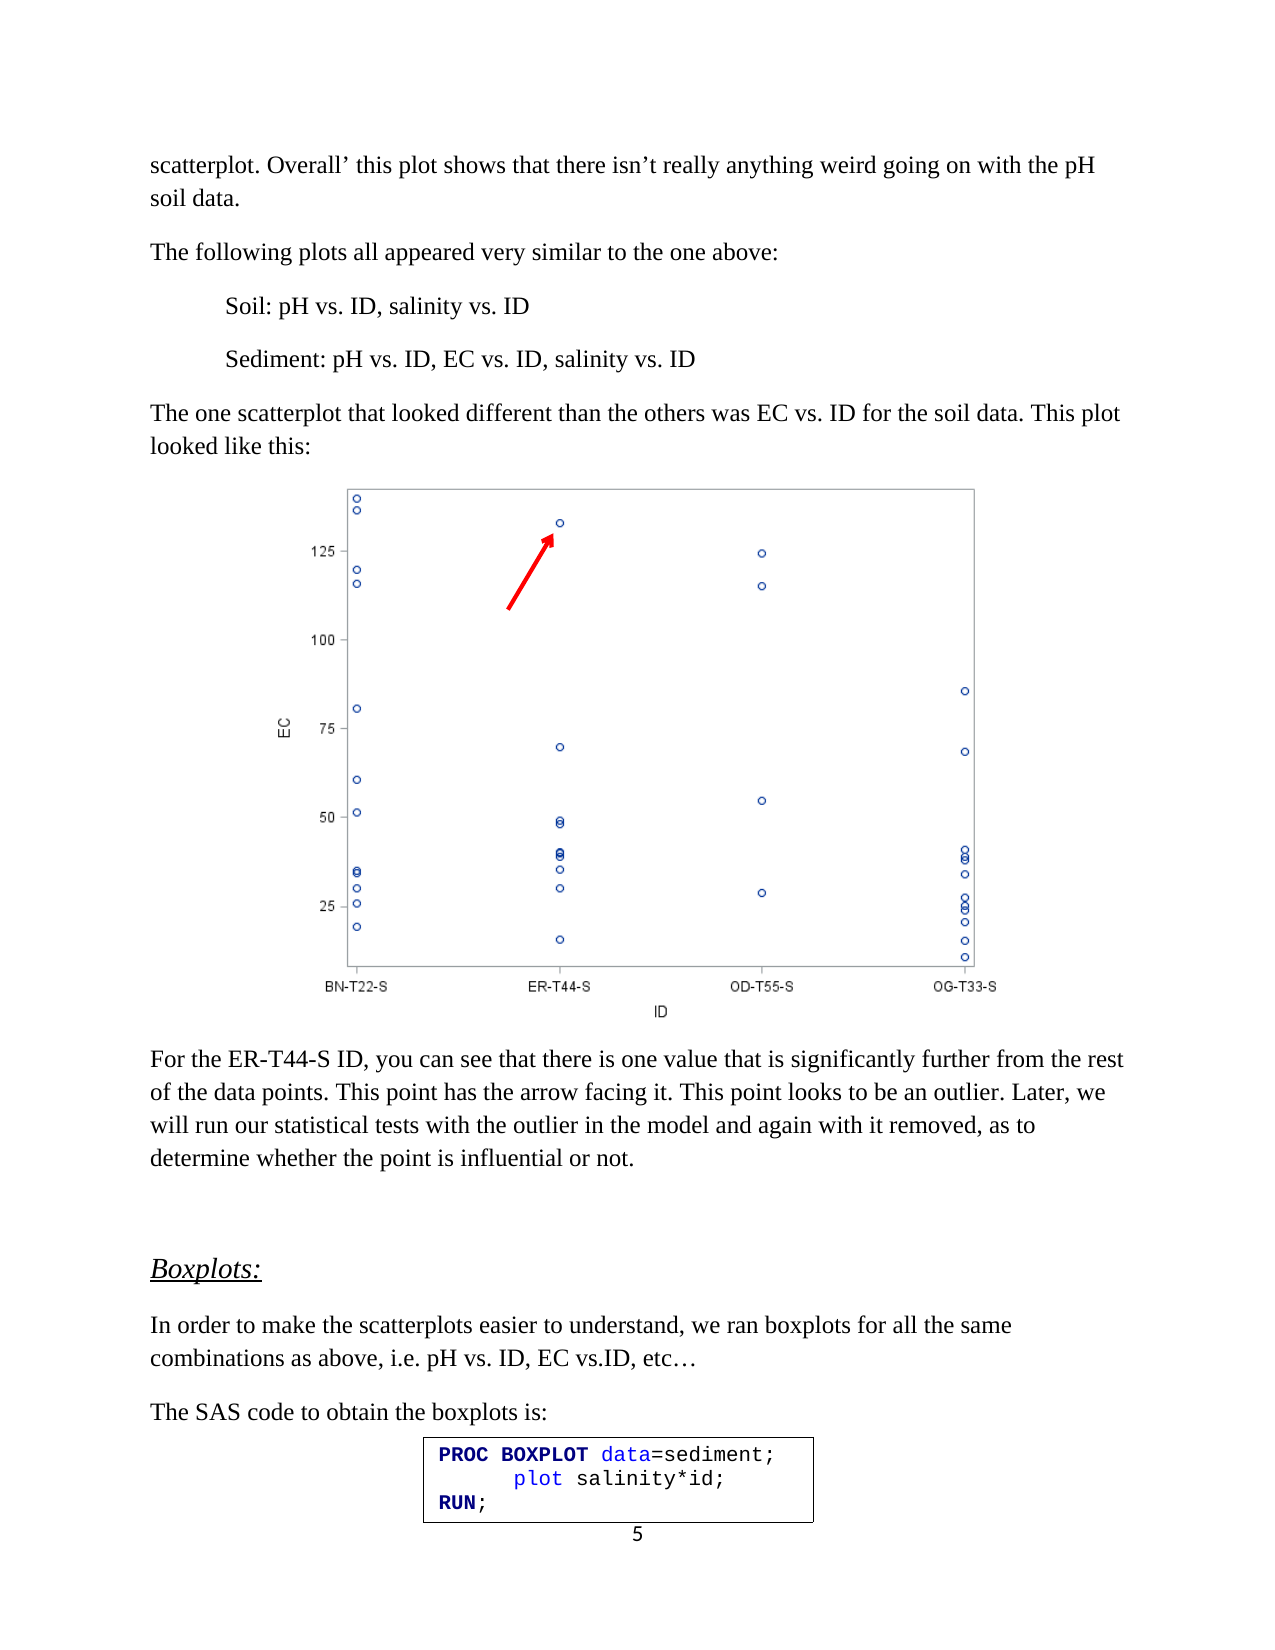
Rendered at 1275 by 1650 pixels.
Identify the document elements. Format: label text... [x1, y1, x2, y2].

text Soil: pH vs. ID, salinity vs. ID [150, 291, 1125, 319]
text The one scatterplot that looked different than the others was EC vs. ID for the soil data. This plot looked like this: [150, 398, 1125, 460]
text For the ER-T44-S ID, you can see that there is one value that is significantly further from the rest of the data points. This point has the arrow facing it. This point looks to be an outlier. Later, we will run our statistical tests with the outlier in the model and again with it removed, as to determine whether the point is influential or not. [150, 1044, 1125, 1172]
picture [276, 485, 999, 1020]
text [150, 150, 1125, 212]
text The SAS code to obtain the boxplots is: [150, 1397, 1125, 1426]
text In order to make the scatterplots easier to understand, we ran boxplots for all the same combinations as above, i.e. pH vs. ID, EC vs.ID, etc… [150, 1311, 1125, 1372]
text Boxplots: [150, 1251, 1125, 1285]
text The following plots all appeared very similar to the one above: [150, 237, 1125, 266]
text Sediment: pH vs. ID, EC vs. ID, salinity vs. ID [150, 344, 1125, 373]
